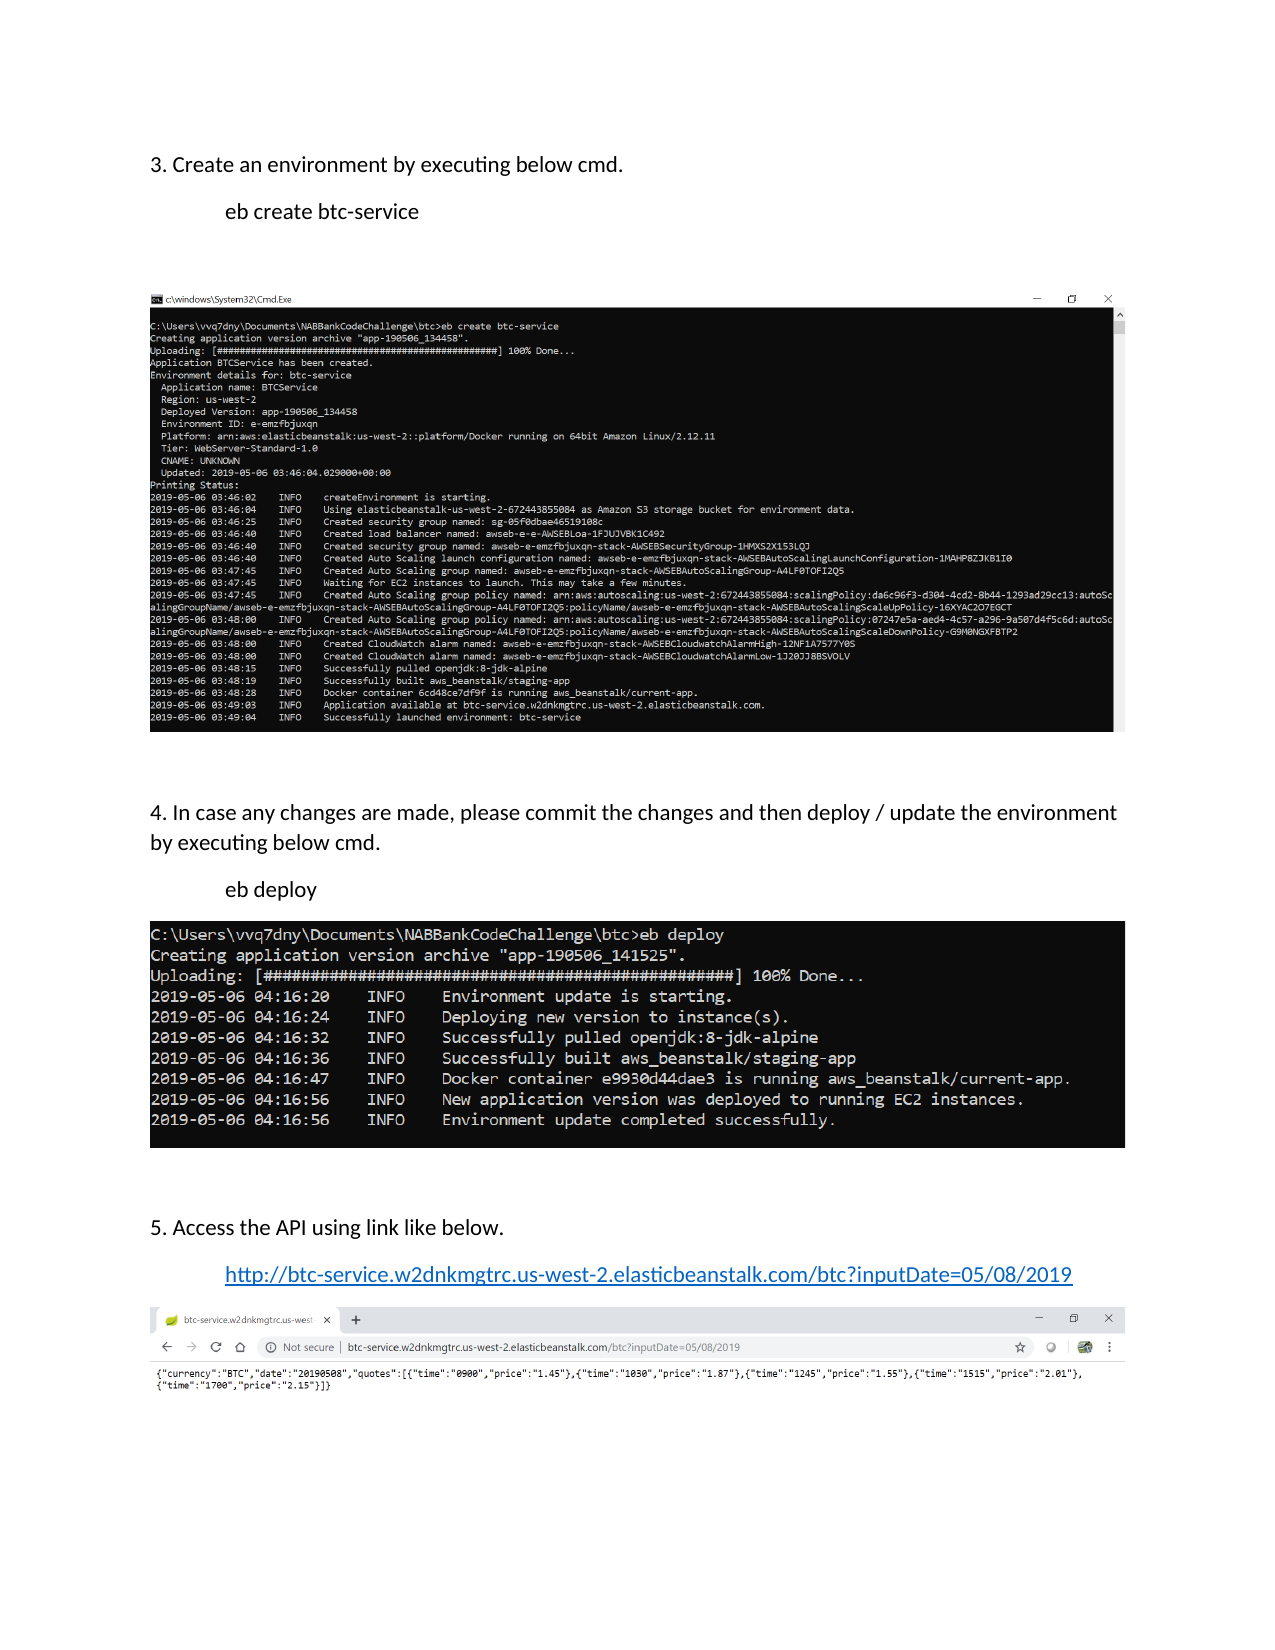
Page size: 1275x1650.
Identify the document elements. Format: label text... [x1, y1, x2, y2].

text http://btc-service.w2dnkmgtrc.us-west-2.elasticbeanstalk.com/btc?inputDate=05/08/2019 [150, 1260, 1125, 1288]
text eb create btc-service [150, 197, 1125, 225]
text 3. Create an environment by executing below cmd. [150, 150, 1125, 178]
picture [150, 921, 1125, 1148]
picture [150, 1307, 1125, 1461]
text 4. In case any changes are made, please commit the changes and then deploy / update the environment by executing below cmd. [150, 798, 1125, 856]
text 5. Access the API using link like below. [150, 1213, 1125, 1242]
text eb deploy [150, 875, 1125, 903]
picture [150, 290, 1125, 732]
